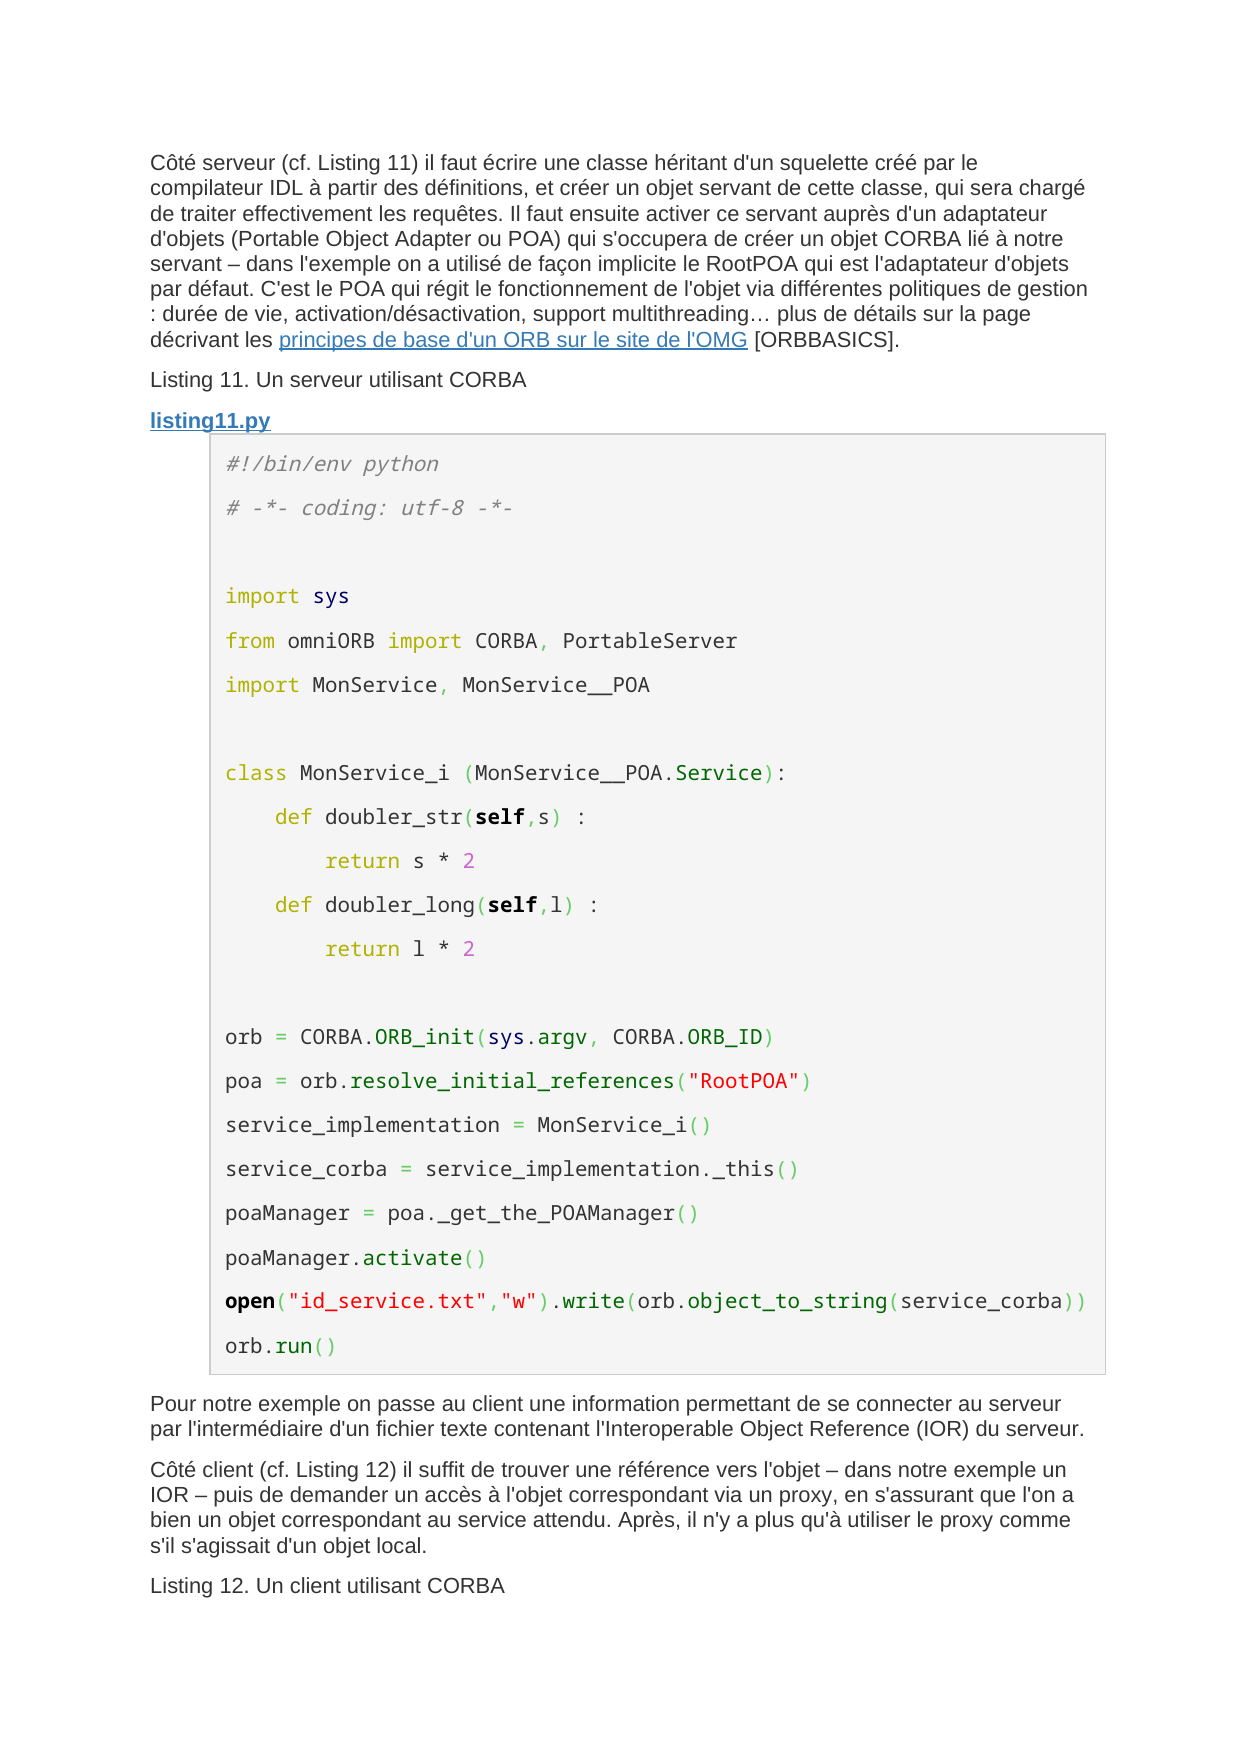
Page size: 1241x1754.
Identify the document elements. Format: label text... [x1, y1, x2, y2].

text return l * 2 [211, 918, 1105, 962]
text service_implementation = MonService_i() [211, 1094, 1105, 1138]
text return s * 2 [211, 830, 1105, 874]
text open("id_service.txt","w").write(orb.object_to_string(service_corba)) [211, 1271, 1105, 1314]
text orb = CORBA.ORB_init(sys.argv, CORBA.ORB_ID) [211, 1006, 1105, 1050]
text import sys [211, 566, 1105, 609]
text Côté client (cf. Listing 12) il suffit de trouver une référence vers l'objet – dans notre exemple un IOR – puis de demander un accès à l'objet correspondant via un proxy, en s'assurant que l'on a bien un objet correspondant au service attendu. Après, il n'y a plus qu'à utiliser le proxy comme s'il s'agissait d'un objet local. [150, 1457, 1090, 1558]
text import MonService, MonService__POA [211, 654, 1105, 698]
text class MonService_i (MonService__POA.Service): [211, 742, 1105, 786]
text orb.run() [211, 1314, 1105, 1374]
text poaManager = poa._get_the_POAManager() [211, 1182, 1105, 1226]
text from omniORB import CORBA, PortableServer [211, 609, 1105, 654]
text poa = orb.resolve_initial_references("RootPOA") [211, 1050, 1105, 1094]
text Listing 11. Un serveur utilisant CORBA [150, 367, 1090, 392]
text #!/bin/env python [211, 435, 1105, 477]
text service_corba = service_implementation._this() [211, 1138, 1105, 1182]
text poaManager.activate() [211, 1226, 1105, 1271]
text Côté serveur (cf. Listing 11) il faut écrire une classe héritant d'un squelette créé par le compilateur IDL à partir des définitions, et créer un objet servant de cette classe, qui sera chargé de traiter effectivement les requêtes. Il faut ensuite activer ce servant auprès d'un adaptateur d'objets (Portable Object Adapter ou POA) qui s'occupera de créer un objet CORBA lié à notre servant – dans l'exemple on a utilisé de façon implicite le RootPOA qui est l'adaptateur d'objets par défaut. C'est le POA qui régit le fonctionnement de l'objet via différentes politiques de gestion : durée de vie, activation/désactivation, support multithreading… plus de détails sur la page décrivant les principes de base d'un ORB sur le site de l'OMG [ORBBASICS]. [150, 150, 1090, 352]
text Pour notre exemple on passe au client une information permettant de se connecter au serveur par l'intermédiaire d'un fichier texte contenant l'Interoperable Object Reference (IOR) du serveur. [150, 1391, 1090, 1441]
text def doubler_str(self,s) : [211, 786, 1105, 830]
text listing11.py [150, 408, 1090, 433]
text # -*- coding: utf-8 -*- [211, 477, 1105, 521]
text Listing 12. Un client utilisant CORBA [150, 1573, 1090, 1599]
text def doubler_long(self,l) : [211, 874, 1105, 918]
